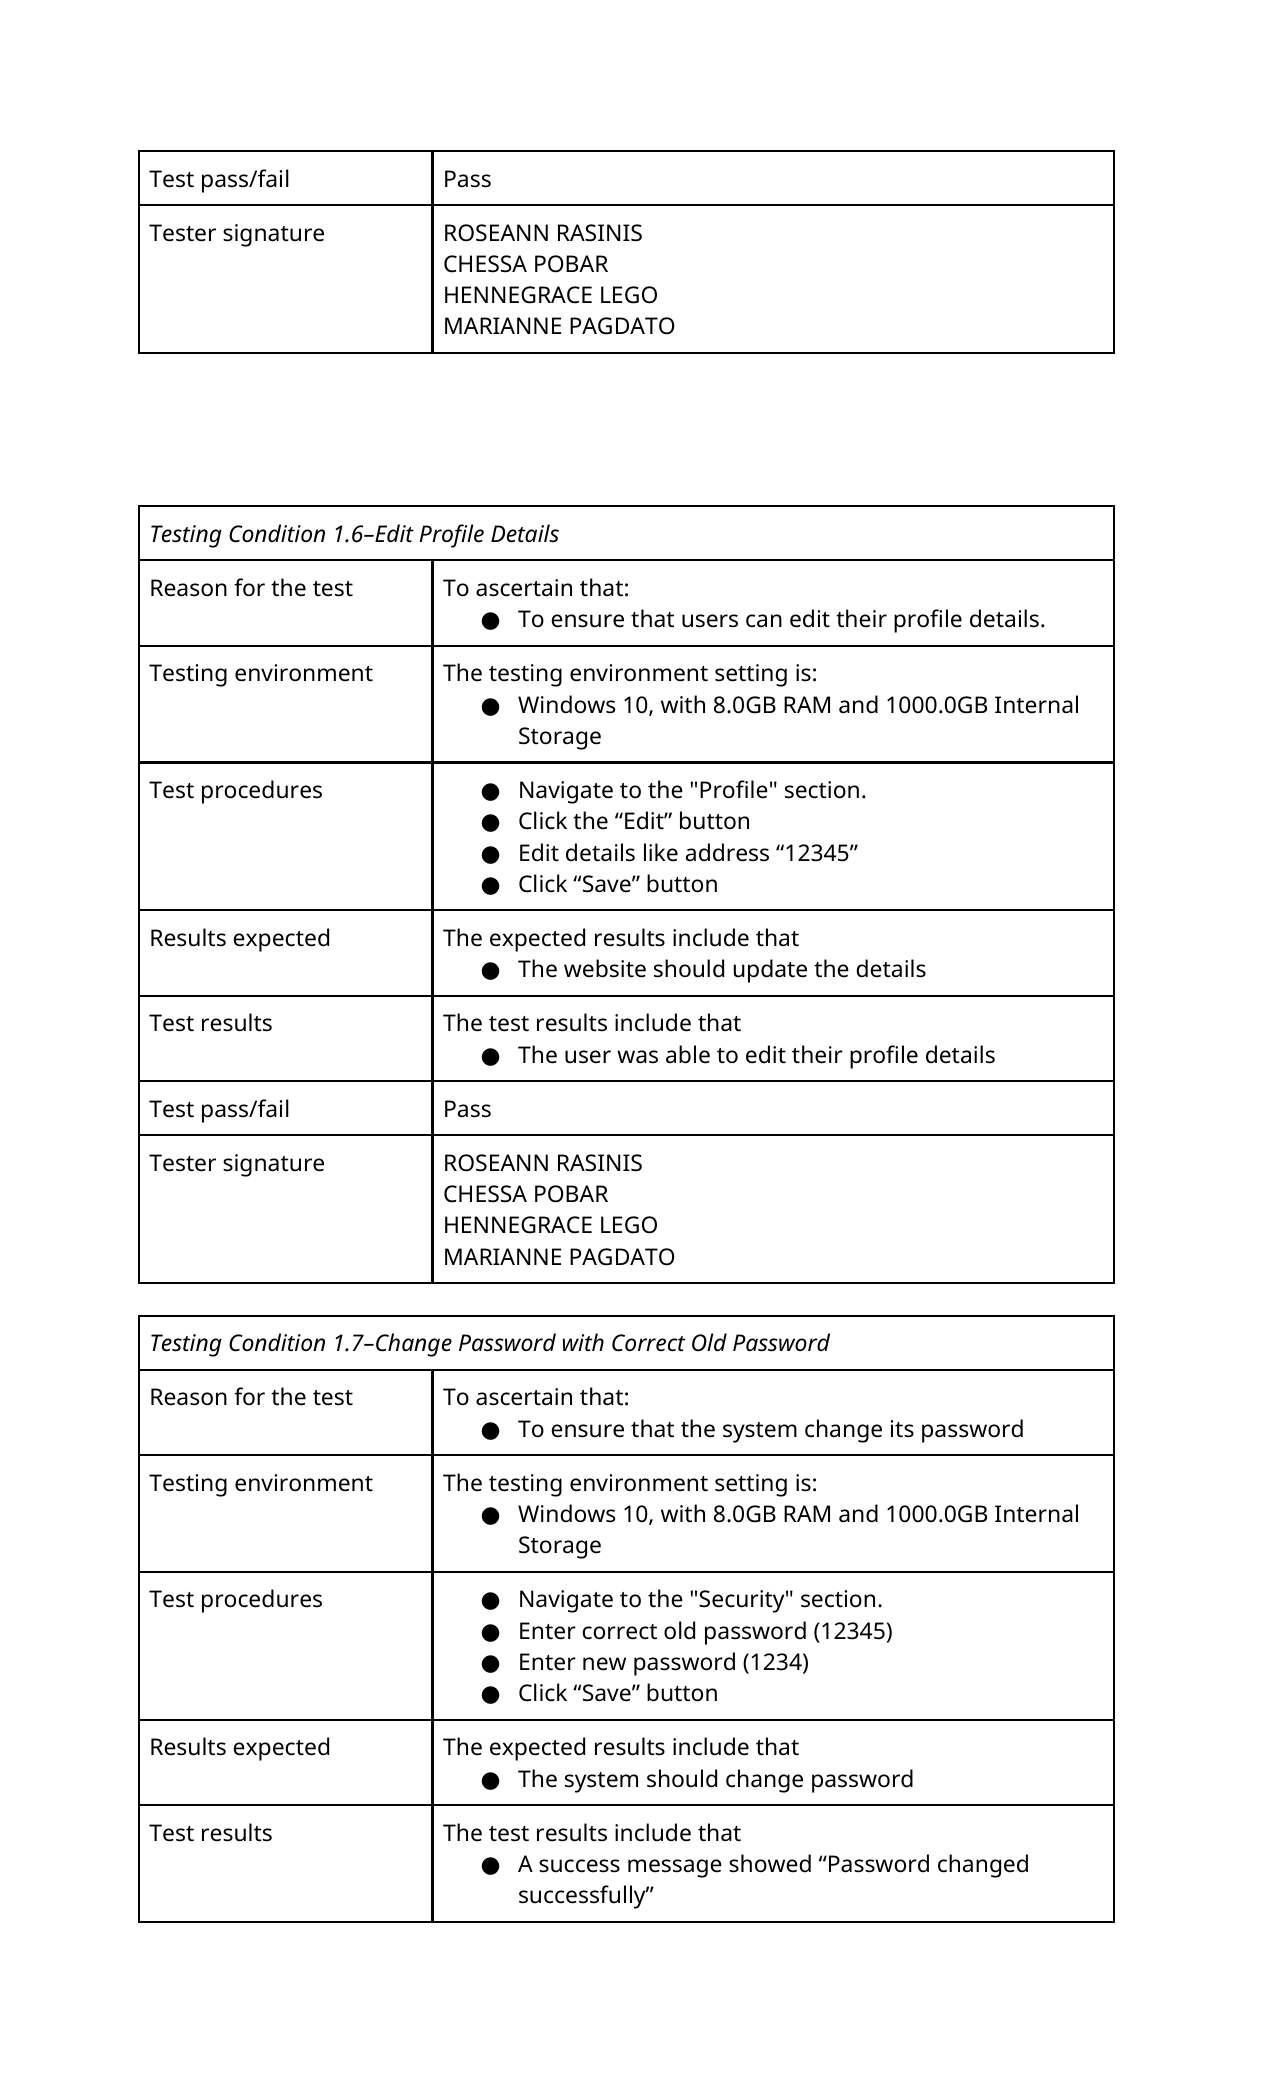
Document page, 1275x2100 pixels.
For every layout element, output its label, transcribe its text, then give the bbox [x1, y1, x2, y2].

table_cell The expected results include that The website should update the details [434, 911, 1113, 995]
table_cell Reason for the test [140, 1371, 431, 1454]
table_cell Test results [140, 997, 431, 1080]
table_cell The testing environment setting is: Windows 10, with 8.0GB RAM and 1000.0GB Internal Storage [434, 1456, 1113, 1571]
table_cell Reason for the test [140, 561, 431, 645]
table_cell ROSEANN RASINIS CHESSA POBAR HENNEGRACE LEGO MARIANNE PAGDATO [434, 206, 1113, 352]
table_header Testing Condition 1.6–Edit Profile Details [140, 507, 1113, 559]
table_cell Test procedures [140, 1573, 431, 1719]
table_cell Tester signature [140, 1136, 431, 1282]
table_cell Results expected [140, 911, 431, 995]
table_header Testing Condition 1.7–Change Password with Correct Old Password [140, 1317, 1113, 1369]
table_cell Pass [434, 1082, 1113, 1134]
table_cell The expected results include that The system should change password [434, 1721, 1113, 1804]
table_cell Test procedures [140, 764, 431, 909]
table_cell Test results [140, 1806, 431, 1921]
table_cell Tester signature [140, 206, 431, 352]
table_cell Testing environment [140, 1456, 431, 1571]
table_cell Pass [434, 152, 1113, 204]
table_cell The testing environment setting is: Windows 10, with 8.0GB RAM and 1000.0GB Internal Storage [434, 647, 1113, 761]
table_cell The test results include that The user was able to edit their profile details [434, 997, 1113, 1080]
table_cell Test pass/fail [140, 152, 431, 204]
table_cell ROSEANN RASINIS CHESSA POBAR HENNEGRACE LEGO MARIANNE PAGDATO [434, 1136, 1113, 1282]
table_cell Navigate to the "Profile" section. Click the “Edit” button Edit details like address “12345” Click “Save” button [434, 764, 1113, 909]
table_cell The test results include that A success message showed “Password changed successfully” [434, 1806, 1113, 1921]
table_cell Test pass/fail [140, 1082, 431, 1134]
table_cell Navigate to the "Security" section. Enter correct old password (12345) Enter new password (1234) Click “Save” button [434, 1573, 1113, 1719]
table_cell Testing environment [140, 647, 431, 761]
table_cell To ascertain that: To ensure that users can edit their profile details. [434, 561, 1113, 645]
table_cell Results expected [140, 1721, 431, 1804]
table_cell To ascertain that: To ensure that the system change its password [434, 1371, 1113, 1454]
